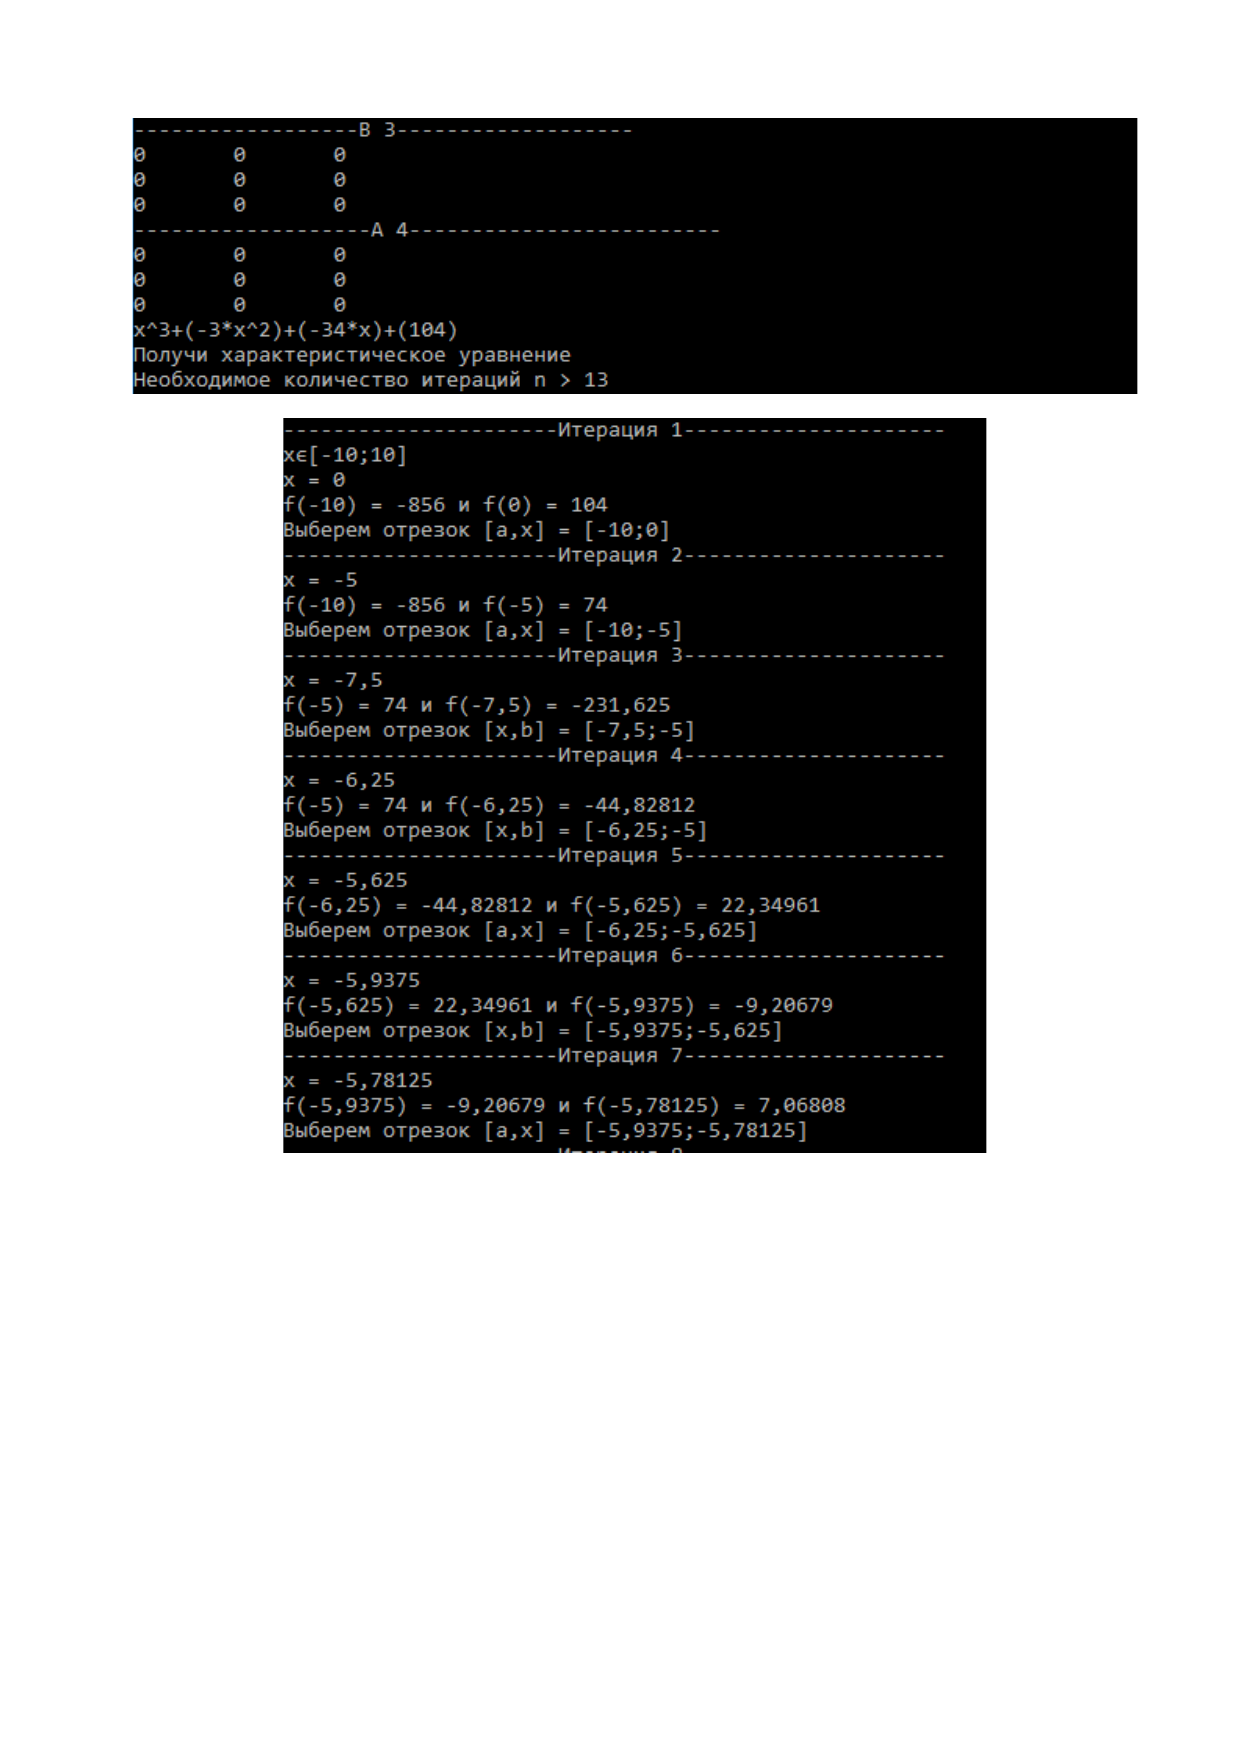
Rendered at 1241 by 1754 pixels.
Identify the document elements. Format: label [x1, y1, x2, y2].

picture [132, 118, 1138, 394]
picture [283, 418, 987, 1153]
